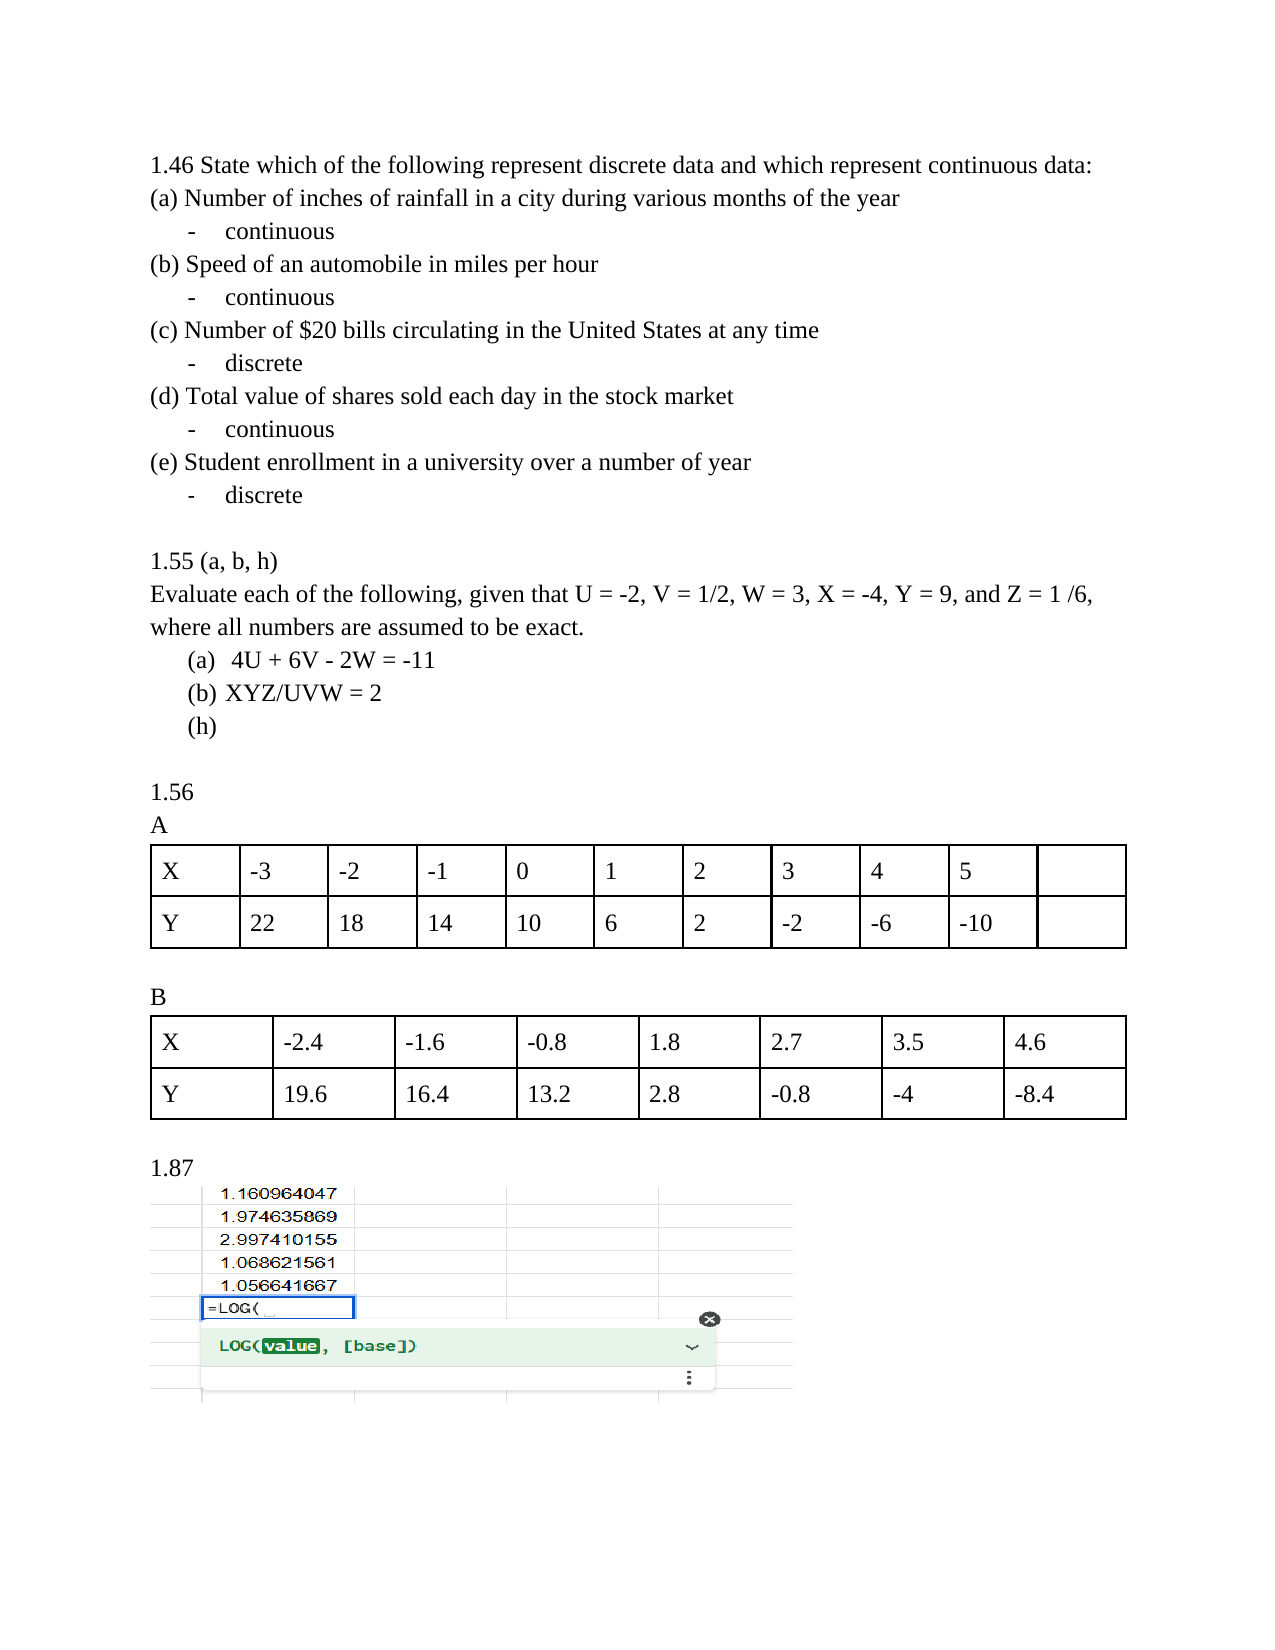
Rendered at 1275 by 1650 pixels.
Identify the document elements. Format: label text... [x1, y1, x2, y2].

table_header X [152, 1017, 272, 1067]
table_cell 16.4 [396, 1069, 516, 1118]
table_cell Y [152, 897, 239, 947]
text B [150, 982, 1125, 1011]
picture [150, 1186, 793, 1402]
table_header 4 [861, 846, 948, 895]
table_header 5 [950, 846, 1036, 895]
table_header 1.8 [640, 1017, 759, 1067]
table_cell 22 [241, 897, 327, 947]
table_cell 6 [595, 897, 682, 947]
table_cell 14 [418, 897, 505, 947]
table_cell 18 [329, 897, 416, 947]
table_cell 2 [684, 897, 770, 947]
table_header 3.5 [883, 1017, 1003, 1067]
table_header -1 [418, 846, 505, 895]
table_cell -10 [950, 897, 1036, 947]
table_header -3 [241, 846, 327, 895]
table_cell 2.8 [640, 1069, 759, 1118]
table_cell -0.8 [761, 1069, 881, 1118]
table_cell -6 [861, 897, 948, 947]
text (h) [150, 711, 1125, 740]
text 1.55 (a, b, h) [150, 546, 1125, 575]
text 1.46 State which of the following represent discrete data and which represent continuous data: [150, 150, 1125, 179]
table_cell 13.2 [518, 1069, 638, 1118]
table_cell Y [152, 1069, 272, 1118]
text (a) Number of inches of rainfall in a city during various months of the year [150, 183, 1125, 212]
list discrete [187, 348, 1125, 377]
table_cell -4 [883, 1069, 1003, 1118]
text (e) Student enrollment in a university over a number of year [150, 447, 1125, 476]
table_header 2 [684, 846, 770, 895]
table_header 2.7 [761, 1017, 881, 1067]
table_cell [1039, 897, 1125, 947]
table_header [1039, 846, 1125, 895]
text (d) Total value of shares sold each day in the stock market [150, 381, 1125, 410]
table_header -0.8 [518, 1017, 638, 1067]
table_header -1.6 [396, 1017, 516, 1067]
list 4U + 6V - 2W = -11 [187, 645, 1125, 674]
table_cell -8.4 [1005, 1069, 1125, 1118]
list continuous [187, 282, 1125, 311]
text (b) Speed of an automobile in miles per hour [150, 249, 1125, 278]
table_header X [152, 846, 239, 895]
list continuous [187, 414, 1125, 443]
table_header -2 [329, 846, 416, 895]
list discrete [187, 480, 1125, 509]
list XYZ/UVW = 2 [187, 678, 1125, 707]
text (c) Number of $20 bills circulating in the United States at any time [150, 315, 1125, 344]
table_header 0 [507, 846, 593, 895]
table_header 3 [773, 846, 859, 895]
table_header 4.6 [1005, 1017, 1125, 1067]
table_cell 19.6 [274, 1069, 394, 1118]
text 1.56 [150, 777, 1125, 806]
table_cell -2 [773, 897, 859, 947]
list continuous [187, 216, 1125, 245]
text 1.87 [150, 1153, 1125, 1182]
table_header -2.4 [274, 1017, 394, 1067]
table_cell 10 [507, 897, 593, 947]
table_header 1 [595, 846, 682, 895]
text Evaluate each of the following, given that U = -2, V = 1/2, W = 3, X = -4, Y = 9, and Z = 1 /6, where all numbers are assumed to be exact. [150, 579, 1125, 641]
text A [150, 810, 1125, 839]
